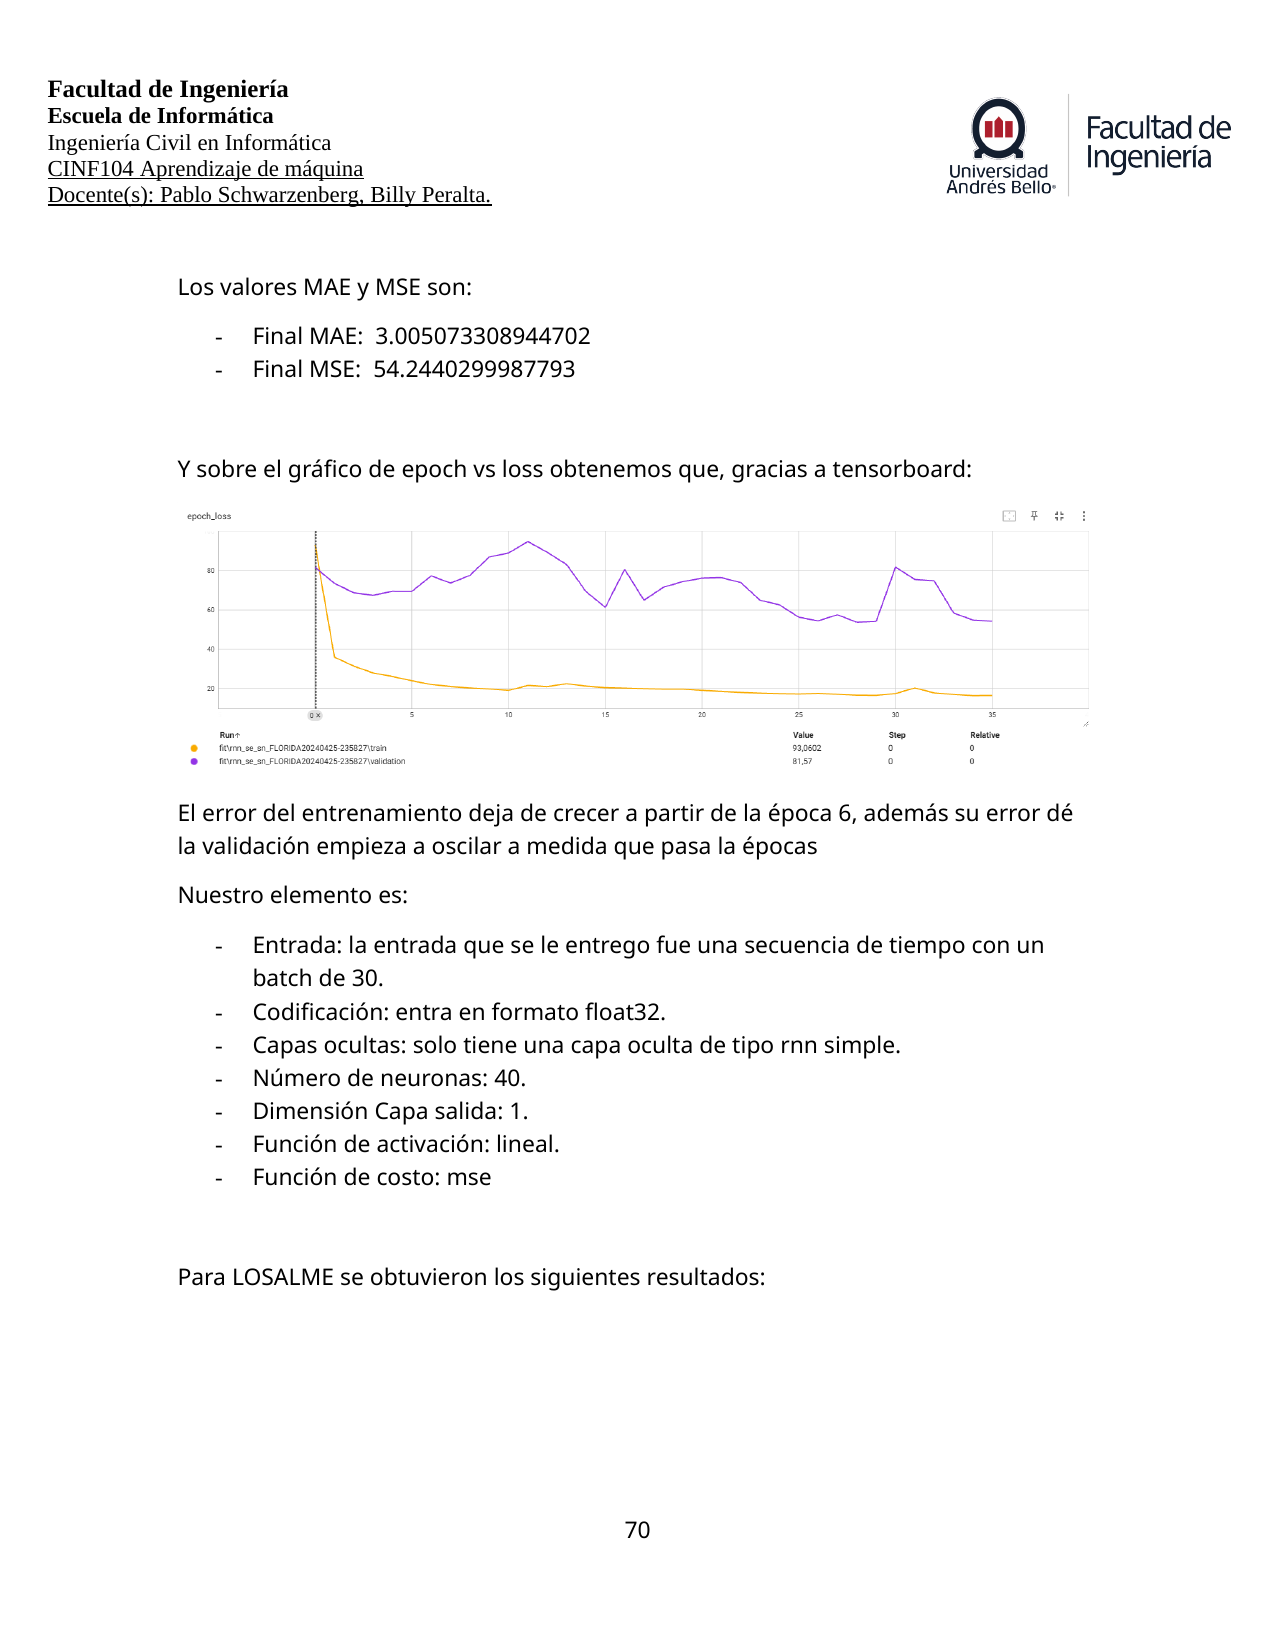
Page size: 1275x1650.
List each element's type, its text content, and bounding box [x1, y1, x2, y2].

text Nuestro elemento es: [177, 879, 1098, 911]
text Para LOSALME se obtuvieron los siguientes resultados: [177, 1261, 1098, 1292]
picture [177, 502, 1098, 778]
list Función de costo: mse [215, 1161, 1098, 1192]
list Función de activación: lineal. [215, 1128, 1098, 1159]
list Codificación: entra en formato float32. [215, 995, 1098, 1027]
list Capas ocultas: solo tiene una capa oculta de tipo rnn simple. [215, 1028, 1098, 1060]
text El error del entrenamiento deja de crecer a partir de la época 6, además su error dé la validación empieza a oscilar a medida que pasa la épocas [177, 796, 1098, 861]
list Final MAE: 3.005073308944702 [215, 320, 1098, 351]
list Entrada: la entrada que se le entrego fue una secuencia de tiempo con un batch de 30. [215, 929, 1098, 993]
text Los valores MAE y MSE son: [177, 270, 1098, 302]
list Número de neuronas: 40. [215, 1062, 1098, 1093]
text Y sobre el gráfico de epoch vs loss obtenemos que, gracias a tensorboard: [177, 453, 1098, 484]
picture [940, 75, 1239, 210]
list Final MSE: 54.2440299987793 [215, 353, 1098, 384]
list Dimensión Capa salida: 1. [215, 1095, 1098, 1126]
